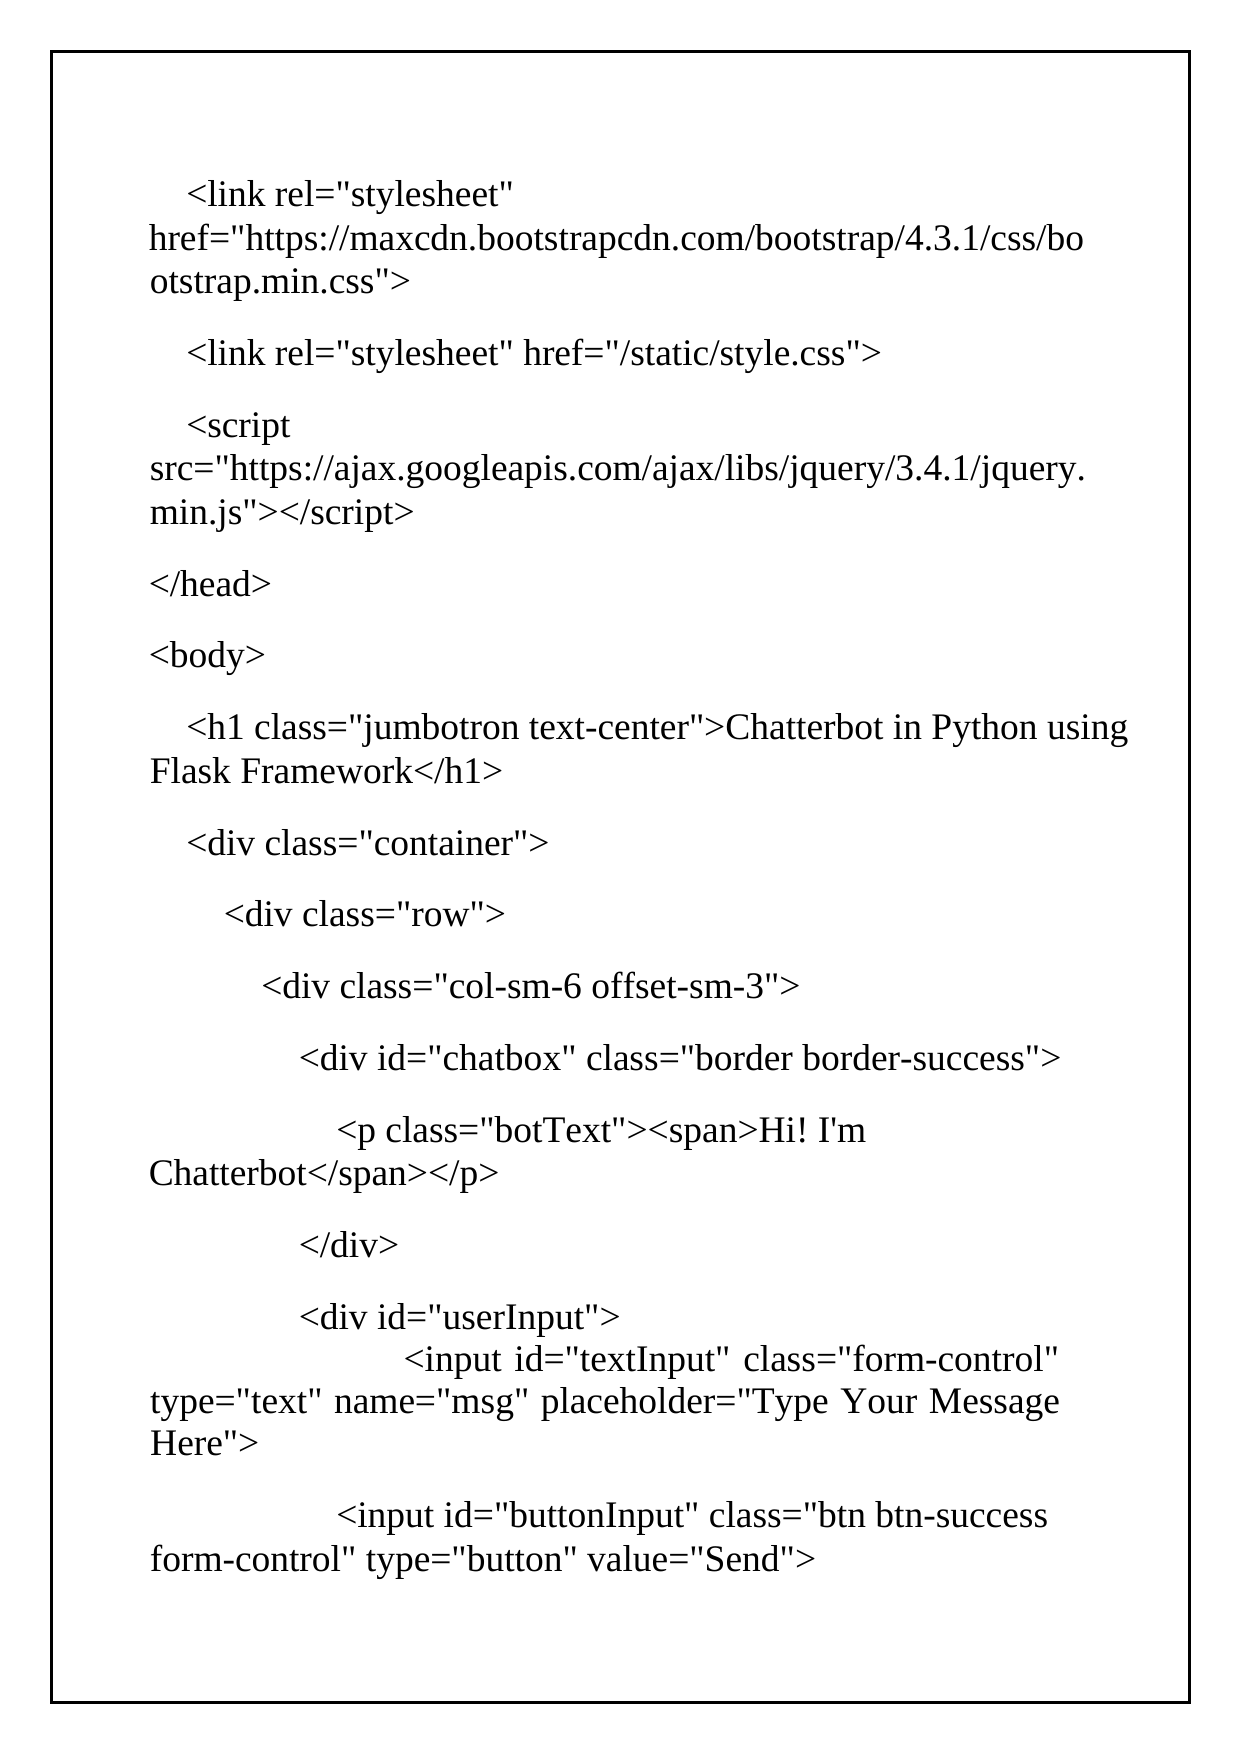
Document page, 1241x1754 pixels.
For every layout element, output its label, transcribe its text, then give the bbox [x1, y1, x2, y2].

text <input id="textInput" class="form-control" type="text" name="msg" placeholder="Type Your Message Here"> [150, 1338, 1061, 1463]
text <input id="buttonInput" class="btn btn-success form-control" type="button" value="Send"> [148, 1493, 1143, 1579]
text <div class="col-sm-6 offset-sm-3"> [148, 963, 1143, 1007]
text <div class="container"> [148, 820, 1143, 863]
text href="https://maxcdn.bootstrapcdn.com/bootstrap/4.3.1/css/bo otstrap.min.css"> [148, 215, 1143, 302]
text <script src="https://ajax.googleapis.com/ajax/libs/jquery/3.4.1/jquery. min.js"></script> [148, 402, 1143, 532]
text <div id="chatbox" class="border border-success"> [148, 1035, 1143, 1078]
text </div> [148, 1222, 1143, 1266]
text Chatterbot</span></p> [148, 1151, 1143, 1194]
text <div class="row"> [148, 892, 1143, 935]
text <div id="userInput"> [148, 1294, 1143, 1337]
text <p class="botText"><span>Hi! I'm [148, 1107, 1143, 1150]
text <link rel="stylesheet" [148, 171, 1143, 214]
text </head> [148, 561, 1143, 604]
text <h1 class="jumbotron text-center">Chatterbot in Python using Flask Framework</h1> [148, 704, 1130, 791]
text <link rel="stylesheet" href="/static/style.css"> [148, 330, 1143, 373]
text <body> [148, 633, 1143, 676]
